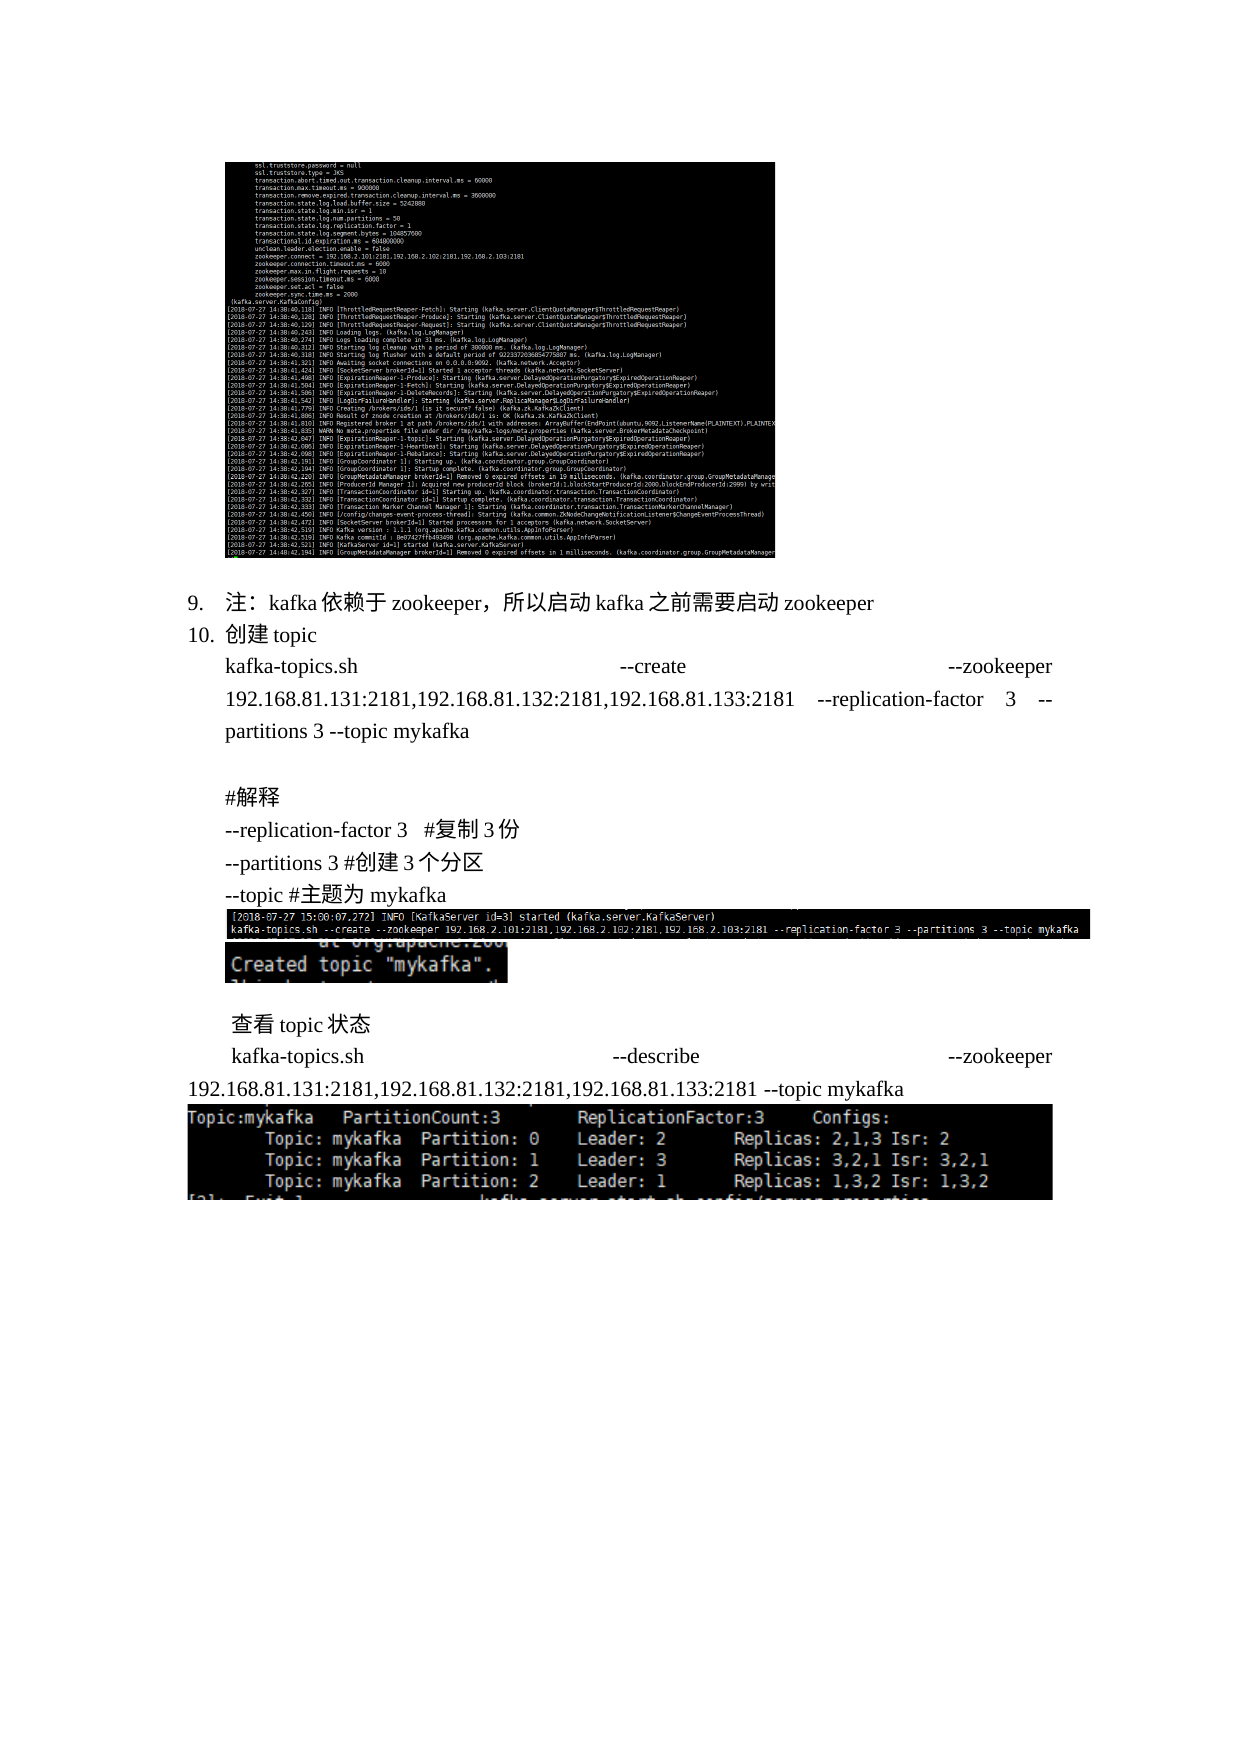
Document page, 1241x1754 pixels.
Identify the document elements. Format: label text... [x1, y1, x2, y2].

text --replication-factor 3 #复制3份 [187, 812, 1053, 844]
list 创建topic [187, 617, 1053, 649]
text --partitions 3 #创建3个分区 [187, 844, 1053, 877]
picture [187, 1104, 1053, 1200]
picture [225, 909, 1091, 939]
list kafka-topics.sh --create --zookeeper 192.168.81.131:2181,192.168.81.132:2181,192.168.81.133:2181 --replication-factor 3 --partitions 3 --topic mykafka [225, 649, 1053, 747]
text 查看topic状态 [187, 1007, 1053, 1039]
picture [225, 942, 508, 983]
list 注：kafka依赖于zookeeper，所以启动kafka之前需要启动zookeeper [187, 584, 1053, 617]
list --topic #主题为mykafka [225, 877, 1053, 909]
text kafka-topics.sh --describe --zookeeper 192.168.81.131:2181,192.168.81.132:2181,192.168.81.133:2181 --topic mykafka [187, 1039, 1053, 1104]
text #解释 [187, 779, 1053, 812]
picture [225, 162, 775, 558]
